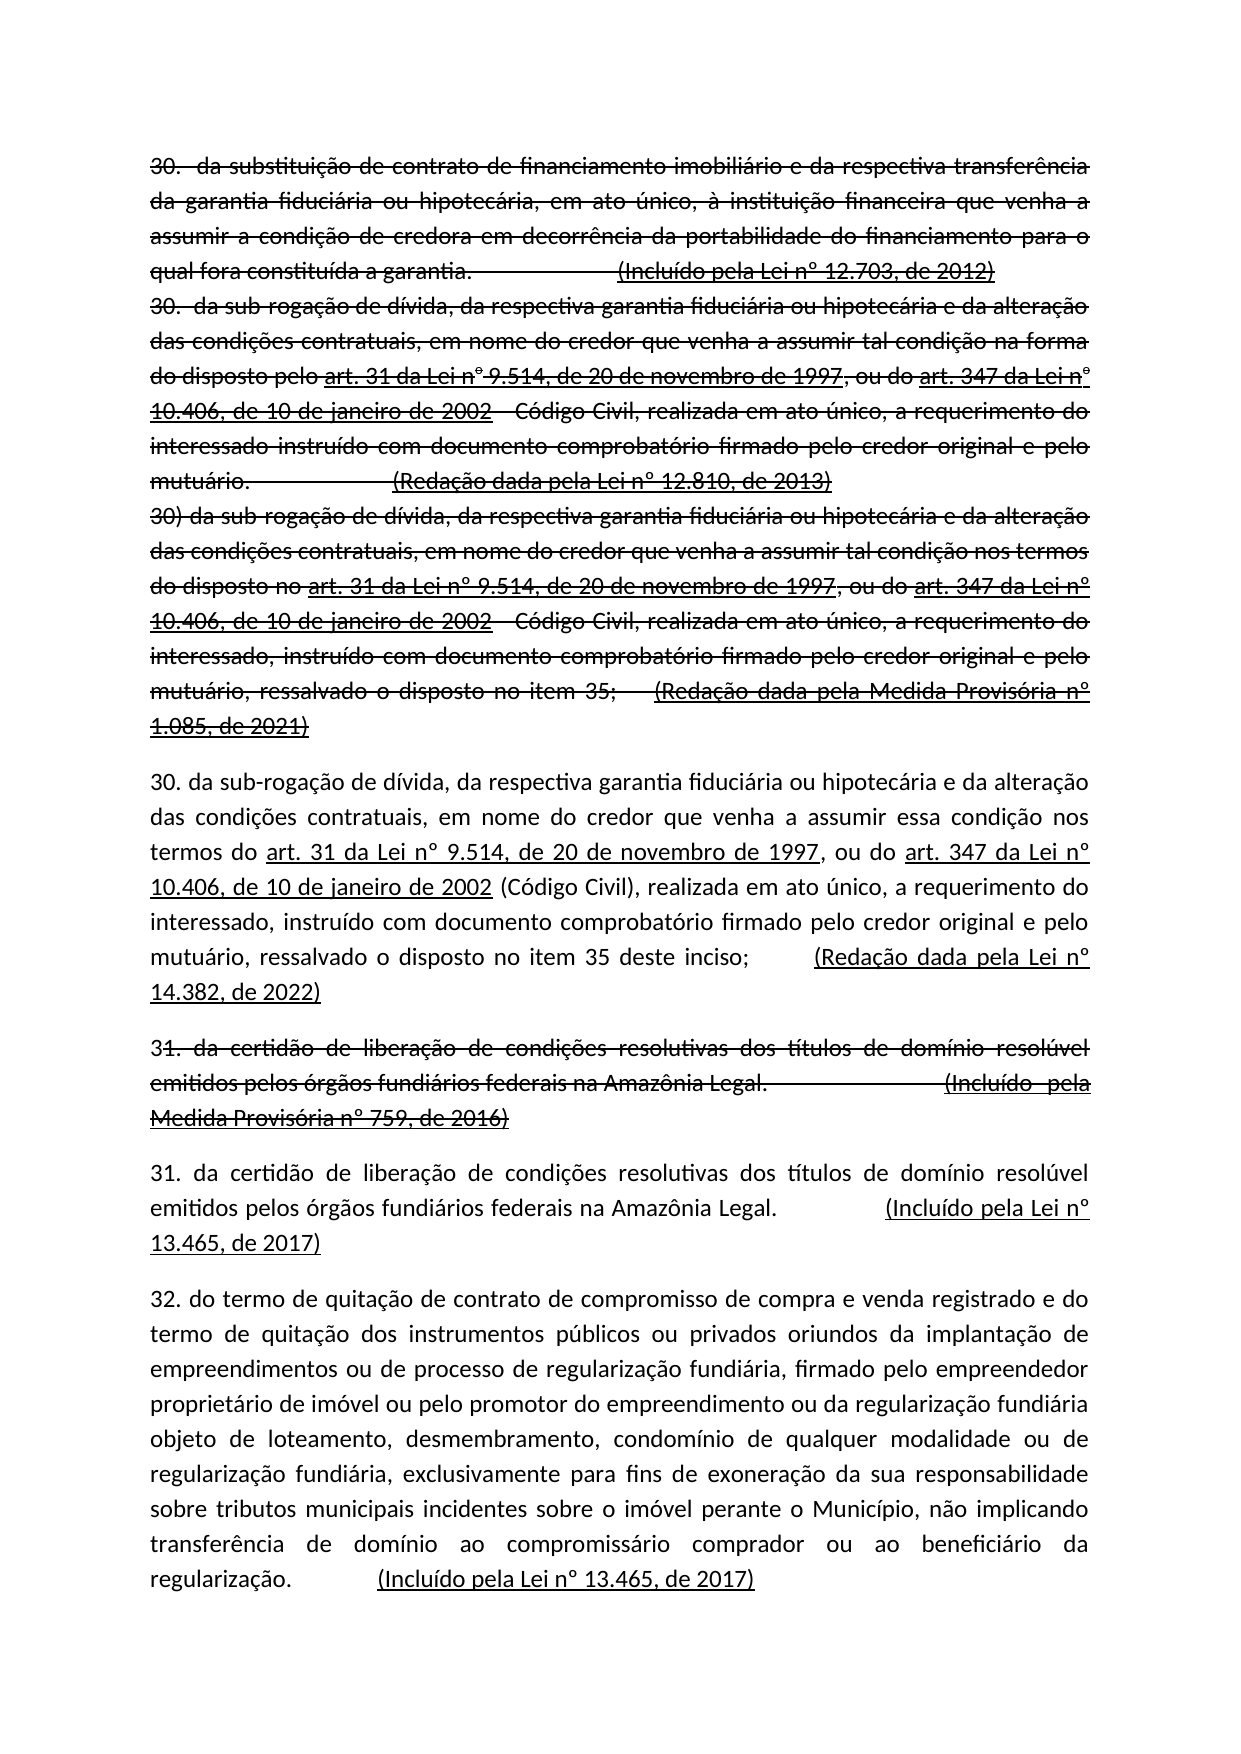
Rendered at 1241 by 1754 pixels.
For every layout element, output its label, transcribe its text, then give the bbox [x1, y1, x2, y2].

text 32. do termo de quitação de contrato de compromisso de compra e venda registrado e do termo de quitação dos instrumentos públicos ou privados oriundos da implantação de empreendimentos ou de processo de regularização fundiária, firmado pelo empreendedor proprietário de imóvel ou pelo promotor do empreendimento ou da regularização fundiária objeto de loteamento, desmembramento, condomínio de qualquer modalidade ou de regularização fundiária, exclusivamente para fins de exoneração da sua responsabilidade sobre tributos municipais incidentes sobre o imóvel perante o Município, não implicando transferência de domínio ao compromissário comprador ou ao beneficiário da regularização. (Incluído pela Lei nº 13.465, de 2017) [150, 1283, 1090, 1594]
text 30. da substituição de contrato de financiamento imobiliário e da respectiva transferência da garantia fiduciária ou hipotecária, em ato único, à instituição financeira que venha a assumir a condição de credora em decorrência da portabilidade do financiamento para o qual fora constituída a garantia. (Incluído pela Lei nº 12.703, de 2012) [150, 168, 1090, 201]
text 30. da sub-rogação de dívida, da respectiva garantia fiduciária ou hipotecária e da alteração das condições contratuais, em nome do credor que venha a assumir essa condição nos termos do art. 31 da Lei nº 9.514, de 20 de novembro de 1997, ou do art. 347 da Lei nº 10.406, de 10 de janeiro de 2002 (Código Civil), realizada em ato único, a requerimento do interessado, instruído com documento comprobatório firmado pelo credor original e pelo mutuário, ressalvado o disposto no item 35 deste inciso; (Redação dada pela Lei nº 14.382, de 2022) [150, 766, 1090, 1006]
text 31. da certidão de liberação de condições resolutivas dos títulos de domínio resolúvel emitidos pelos órgãos fundiários federais na Amazônia Legal. (Incluído pela Lei nº 13.465, de 2017) [150, 1157, 1090, 1258]
text 31. da certidão de liberação de condições resolutivas dos títulos de domínio resolúvel emitidos pelos órgãos fundiários federais na Amazônia Legal. (Incluído pela Medida Provisória nº 759, de 2016) [150, 1032, 1090, 1083]
text 30. da sub-rogação de dívida, da respectiva garantia fiduciária ou hipotecária e da alteração das condições contratuais, em nome do credor que venha a assumir tal condição na forma do disposto pelo art. 31 da Lei no 9.514, de 20 de novembro de 1997, ou do art. 347 da Lei no 10.406, de 10 de janeiro de 2002 - Código Civil, realizada em ato único, a requerimento do interessado instruído com documento comprobatório firmado pelo credor original e pelo mutuário. (Redação dada pela Lei nº 12.810, de 2013) [150, 290, 1090, 411]
text 31. da certidão de liberação de condições resolutivas dos títulos de domínio resolúvel emitidos pelos órgãos fundiários federais na Amazônia Legal. (Incluído pela Medida Provisória nº 759, de 2016) [150, 1085, 1090, 1132]
text 30. da substituição de contrato de financiamento imobiliário e da respectiva transferência da garantia fiduciária ou hipotecária, em ato único, à instituição financeira que venha a assumir a condição de credora em decorrência da portabilidade do financiamento para o qual fora constituída a garantia. (Incluído pela Lei nº 12.703, de 2012) [150, 203, 1090, 236]
text 30) da sub-rogação de dívida, da respectiva garantia fiduciária ou hipotecária e da alteração das condições contratuais, em nome do credor que venha a assumir tal condição nos termos do disposto no art. 31 da Lei nº 9.514, de 20 de novembro de 1997, ou do art. 347 da Lei nº 10.406, de 10 de janeiro de 2002 - Código Civil, realizada em ato único, a requerimento do interessado, instruído com documento comprobatório firmado pelo credor original e pelo mutuário, ressalvado o disposto no item 35; (Redação dada pela Medida Provisória nº 1.085, de 2021) [150, 693, 1090, 741]
text 30. da sub-rogação de dívida, da respectiva garantia fiduciária ou hipotecária e da alteração das condições contratuais, em nome do credor que venha a assumir tal condição na forma do disposto pelo art. 31 da Lei no 9.514, de 20 de novembro de 1997, ou do art. 347 da Lei no 10.406, de 10 de janeiro de 2002 - Código Civil, realizada em ato único, a requerimento do interessado instruído com documento comprobatório firmado pelo credor original e pelo mutuário. (Redação dada pela Lei nº 12.810, de 2013) [150, 448, 1090, 496]
text 30. da substituição de contrato de financiamento imobiliário e da respectiva transferência da garantia fiduciária ou hipotecária, em ato único, à instituição financeira que venha a assumir a condição de credora em decorrência da portabilidade do financiamento para o qual fora constituída a garantia. (Incluído pela Lei nº 12.703, de 2012) [150, 238, 1090, 286]
text 30. da sub-rogação de dívida, da respectiva garantia fiduciária ou hipotecária e da alteração das condições contratuais, em nome do credor que venha a assumir tal condição na forma do disposto pelo art. 31 da Lei no 9.514, de 20 de novembro de 1997, ou do art. 347 da Lei no 10.406, de 10 de janeiro de 2002 - Código Civil, realizada em ato único, a requerimento do interessado instruído com documento comprobatório firmado pelo credor original e pelo mutuário. (Redação dada pela Lei nº 12.810, de 2013) [150, 413, 1090, 446]
text 30) da sub-rogação de dívida, da respectiva garantia fiduciária ou hipotecária e da alteração das condições contratuais, em nome do credor que venha a assumir tal condição nos termos do disposto no art. 31 da Lei nº 9.514, de 20 de novembro de 1997, ou do art. 347 da Lei nº 10.406, de 10 de janeiro de 2002 - Código Civil, realizada em ato único, a requerimento do interessado, instruído com documento comprobatório firmado pelo credor original e pelo mutuário, ressalvado o disposto no item 35; (Redação dada pela Medida Provisória nº 1.085, de 2021) [150, 518, 1090, 586]
